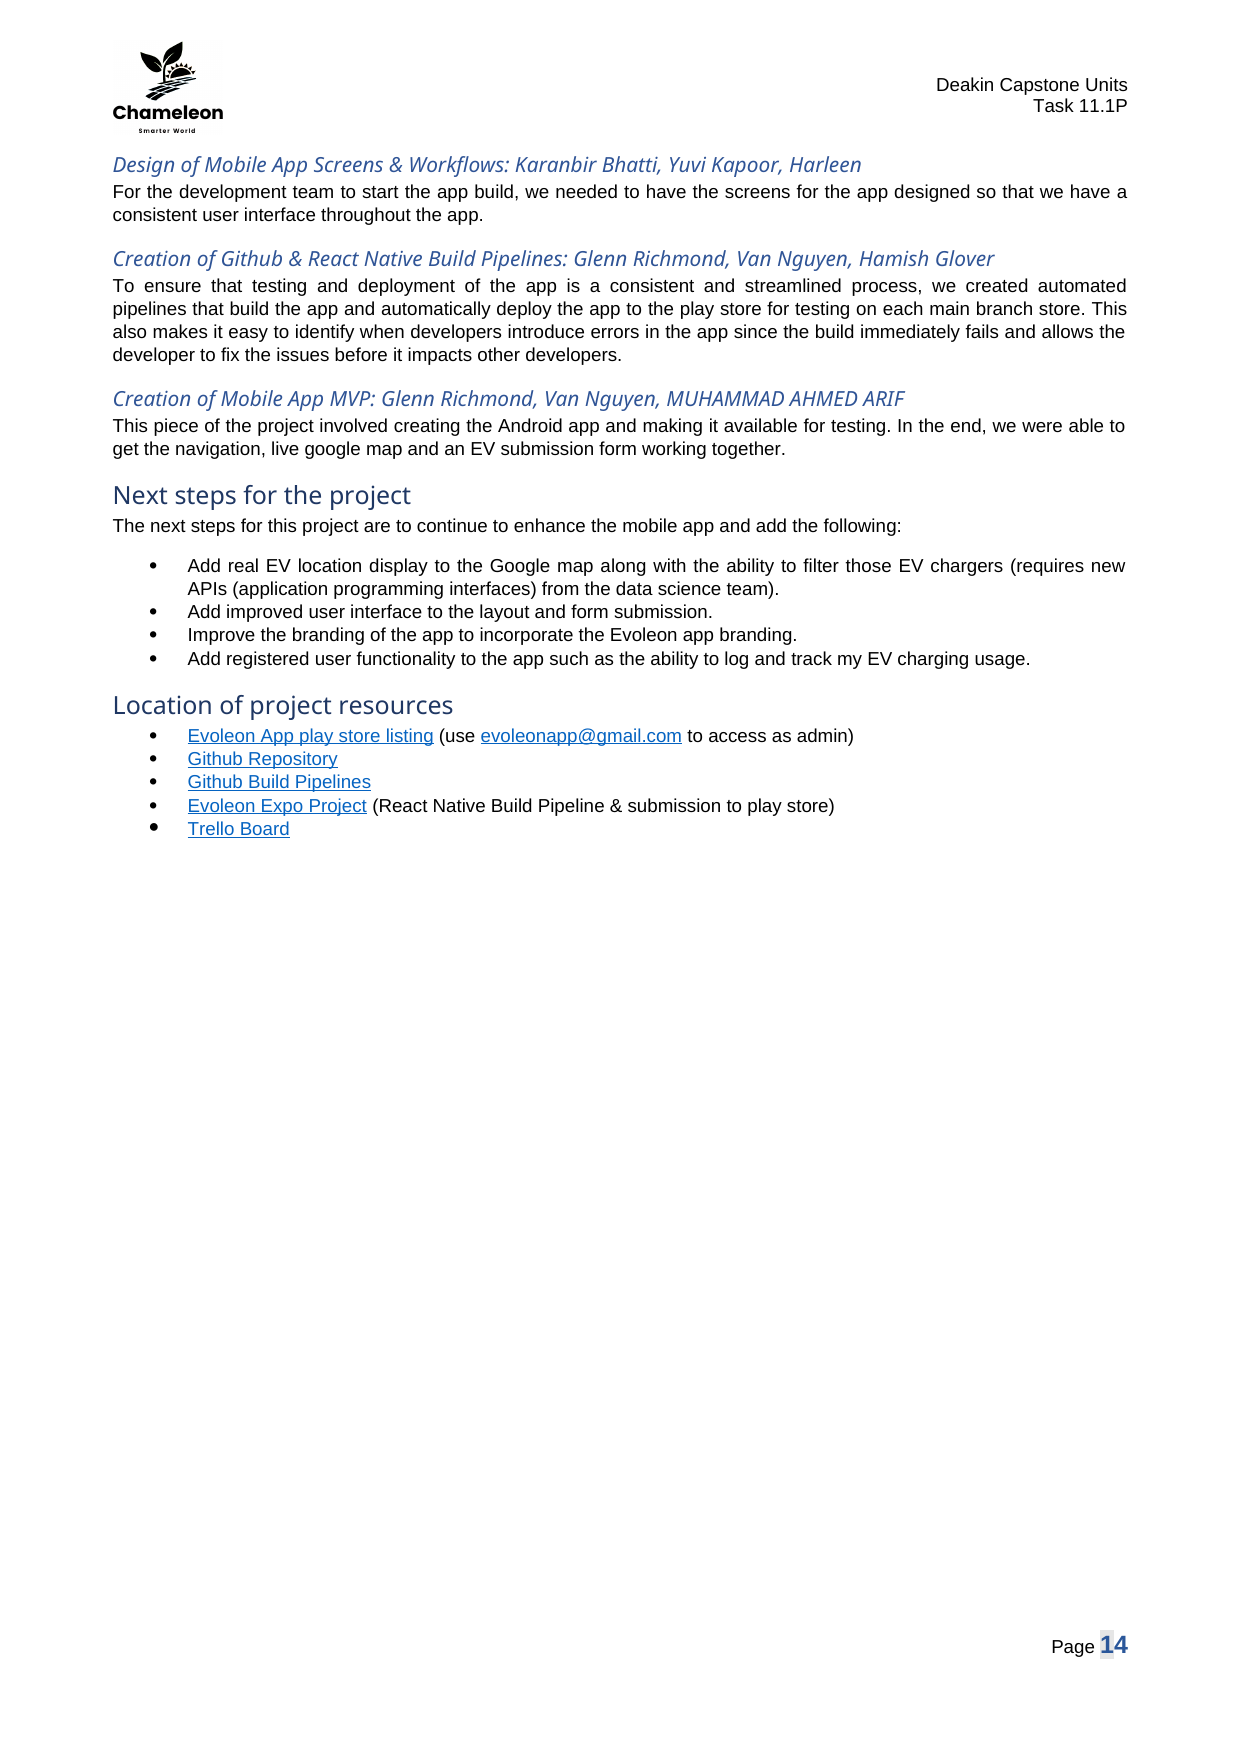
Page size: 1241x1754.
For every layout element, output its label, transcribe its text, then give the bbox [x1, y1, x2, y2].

list Evoleon Expo Project (React Native Build Pipeline & submission to play store) [150, 794, 1128, 816]
list Github Repository [150, 748, 1128, 769]
list Add improved user interface to the layout and form submission. [150, 601, 1128, 623]
list Github Build Pipelines [150, 771, 1128, 793]
list Trello Board [150, 818, 1128, 840]
text This piece of the project involved creating the Android app and making it available for testing. In the end, we were able to get the navigation, live google map and an EV submission form working together. [112, 414, 1128, 459]
list Evoleon App play store listing (use evoleonapp@gmail.com to access as admin) [150, 724, 1128, 746]
subtitle Next steps for the project [112, 478, 1128, 512]
text The next steps for this project are to continue to enhance the mobile app and add the following: [112, 514, 1128, 536]
text To ensure that testing and deployment of the app is a consistent and streamlined process, we created automated pipelines that build the app and automatically deploy the app to the play store for testing on each main branch store. This also makes it easy to identify when developers introduce errors in the app since the build immediately fails and allows the developer to fix the issues before it impacts other developers. [112, 274, 1128, 366]
text For the development team to start the app build, we needed to have the screens for the app designed so that we have a consistent user interface throughout the app. [112, 181, 1128, 225]
subtitle Creation of Mobile App MVP: Glenn Richmond, Van Nguyen, MUHAMMAD AHMED ARIF [112, 384, 1128, 412]
list Add registered user functionality to the app such as the ability to log and track my EV charging usage. [150, 648, 1128, 669]
subtitle Creation of Github & React Native Build Pipelines: Glenn Richmond, Van Nguyen, Hamish Glover [112, 244, 1128, 272]
picture [112, 40, 224, 135]
subtitle Design of Mobile App Screens & Workflows: Karanbir Bhatti, Yuvi Kapoor, Harleen [112, 150, 1128, 178]
list Improve the branding of the app to incorporate the Evoleon app branding. [150, 624, 1128, 646]
list Add real EV location display to the Google map along with the ability to filter those EV chargers (requires new APIs (application programming interfaces) from the data science team). [150, 554, 1128, 599]
subtitle Location of project resources [112, 688, 1128, 722]
